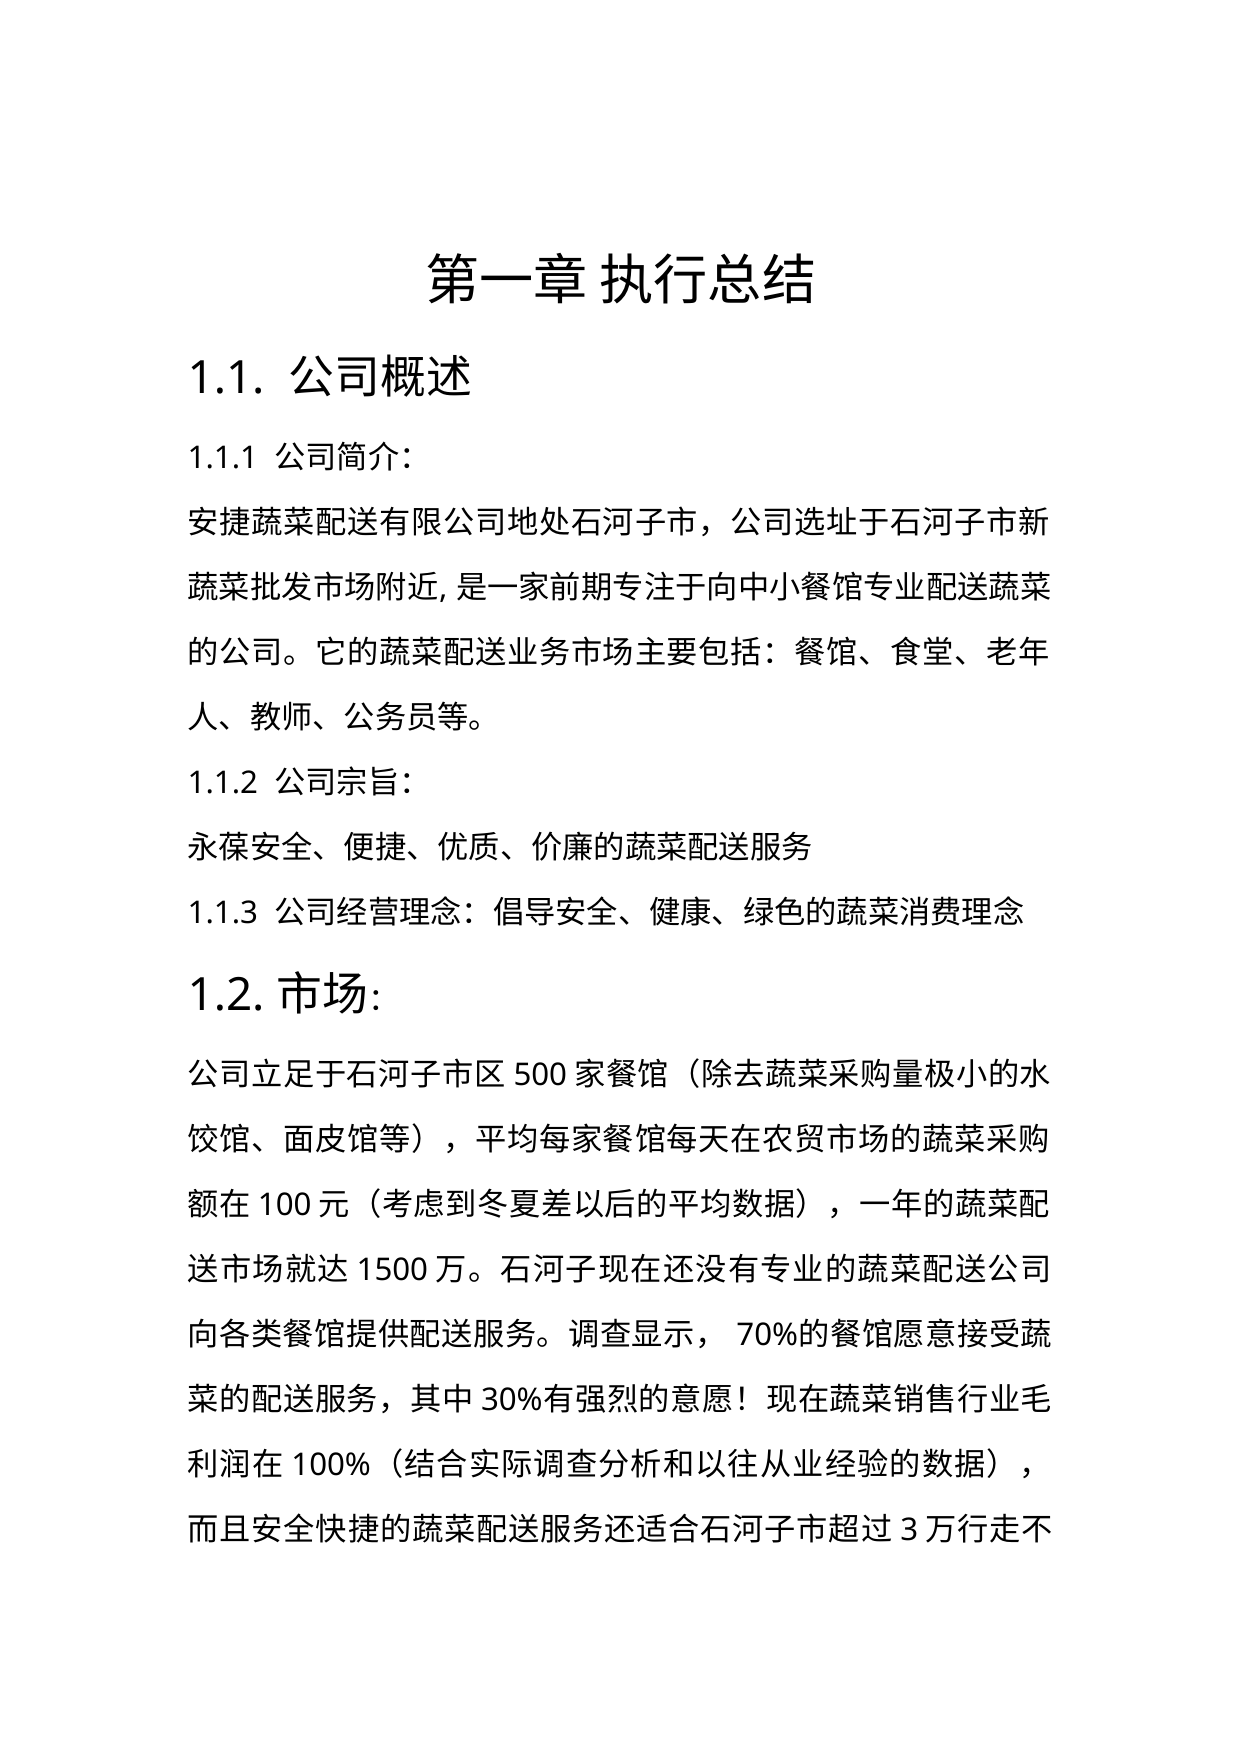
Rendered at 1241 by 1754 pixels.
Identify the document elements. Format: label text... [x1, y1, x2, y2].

text 安捷蔬菜配送有限公司地处石河子市，公司选址于石河子市新蔬菜批发市场附近, 是一家前期专注于向中小餐馆专业配送蔬菜的公司。它的蔬菜配送业务市场主要包括：餐馆、食堂、老年人、教师、公务员等。 [187, 487, 1053, 747]
text 1.1. 公司概述 [187, 324, 1053, 422]
text 1.2. 市场： [187, 942, 1053, 1039]
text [187, 1039, 1053, 1559]
text 永葆安全、便捷、优质、价廉的蔬菜配送服务 [187, 812, 1053, 877]
text 1.1.1 公司简介： [187, 422, 1053, 487]
text 1.1.3 公司经营理念：倡导安全、健康、绿色的蔬菜消费理念 [187, 877, 1053, 942]
text 第一章 执行总结 [69, 227, 1053, 324]
text 1.1.2 公司宗旨： [187, 747, 1053, 812]
